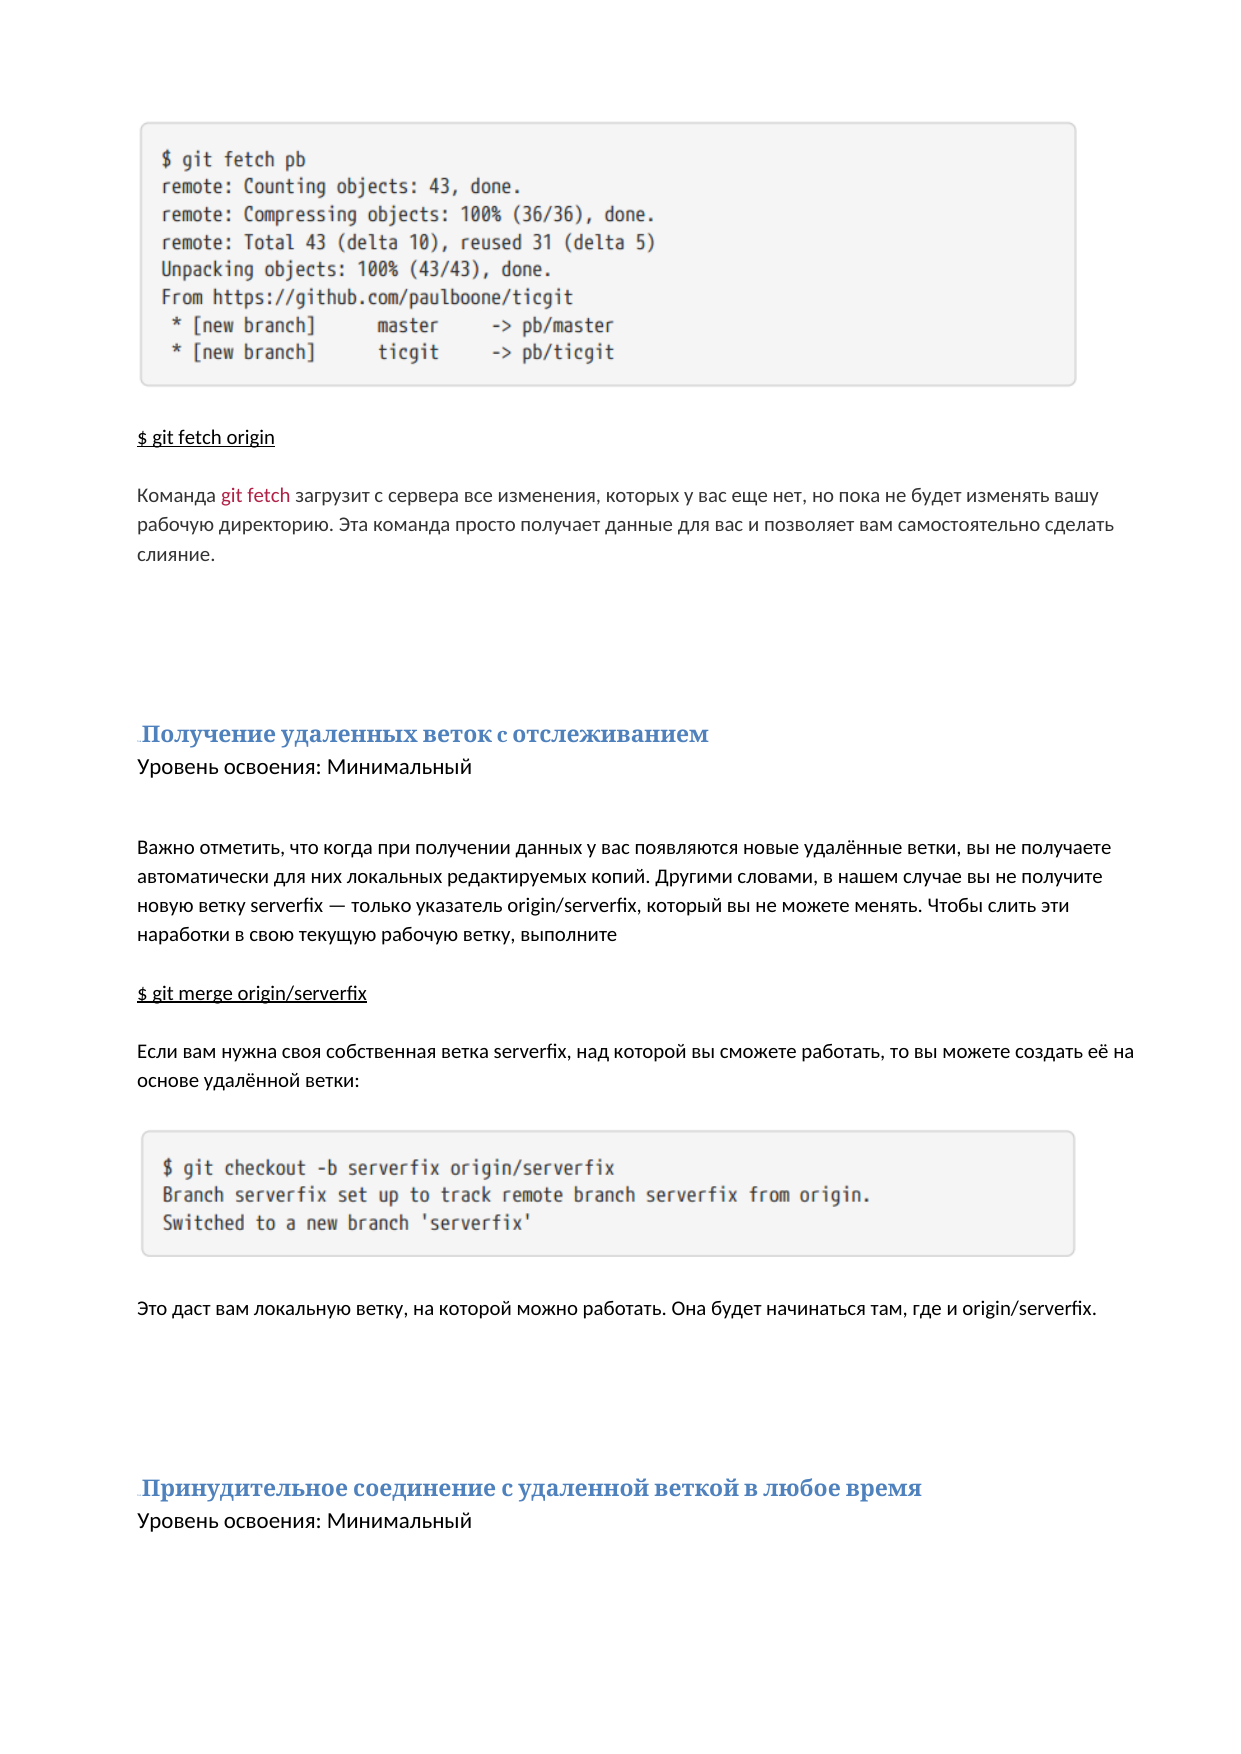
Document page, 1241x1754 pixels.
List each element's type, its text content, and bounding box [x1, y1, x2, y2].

text Важно отметить, что когда при получении данных у вас появляются новые удалённые ветки, вы не получаете автоматически для них локальных редактируемых копий. Другими словами, в нашем случае вы не получите новую ветку serverfix — только указатель origin/serverfix, который вы не можете менять. Чтобы слить эти наработки в свою текущую рабочую ветку, выполните [137, 834, 1152, 947]
text Команда git fetch загрузит с сервера все изменения, которых у вас еще нет, но пока не будет изменять вашу рабочую директорию. Эта команда просто получает данные для вас и позволяет вам самостоятельно сделать слияние. [137, 482, 1152, 566]
table_header Уровень освоения: Минимальный [126, 1506, 1123, 1559]
picture [136, 118, 1082, 391]
table_header Уровень освоения: Минимальный [126, 752, 1123, 805]
text Это даст вам локальную ветку, на которой можно работать. Она будет начинаться там, где и origin/serverfix. [137, 1295, 1152, 1320]
text $ git fetch origin [137, 424, 1152, 449]
text $ git merge origin/serverfix [137, 980, 1152, 1005]
picture [136, 1125, 1082, 1262]
text Если вам нужна своя собственная ветка serverfix, над которой вы сможете работать, то вы можете создать её на основе удалённой ветки: [137, 1038, 1152, 1093]
text Получение удаленных веток c отслеживанием [137, 722, 1152, 748]
text Принудительное соединение с удаленной веткой в любое время [137, 1476, 1152, 1502]
